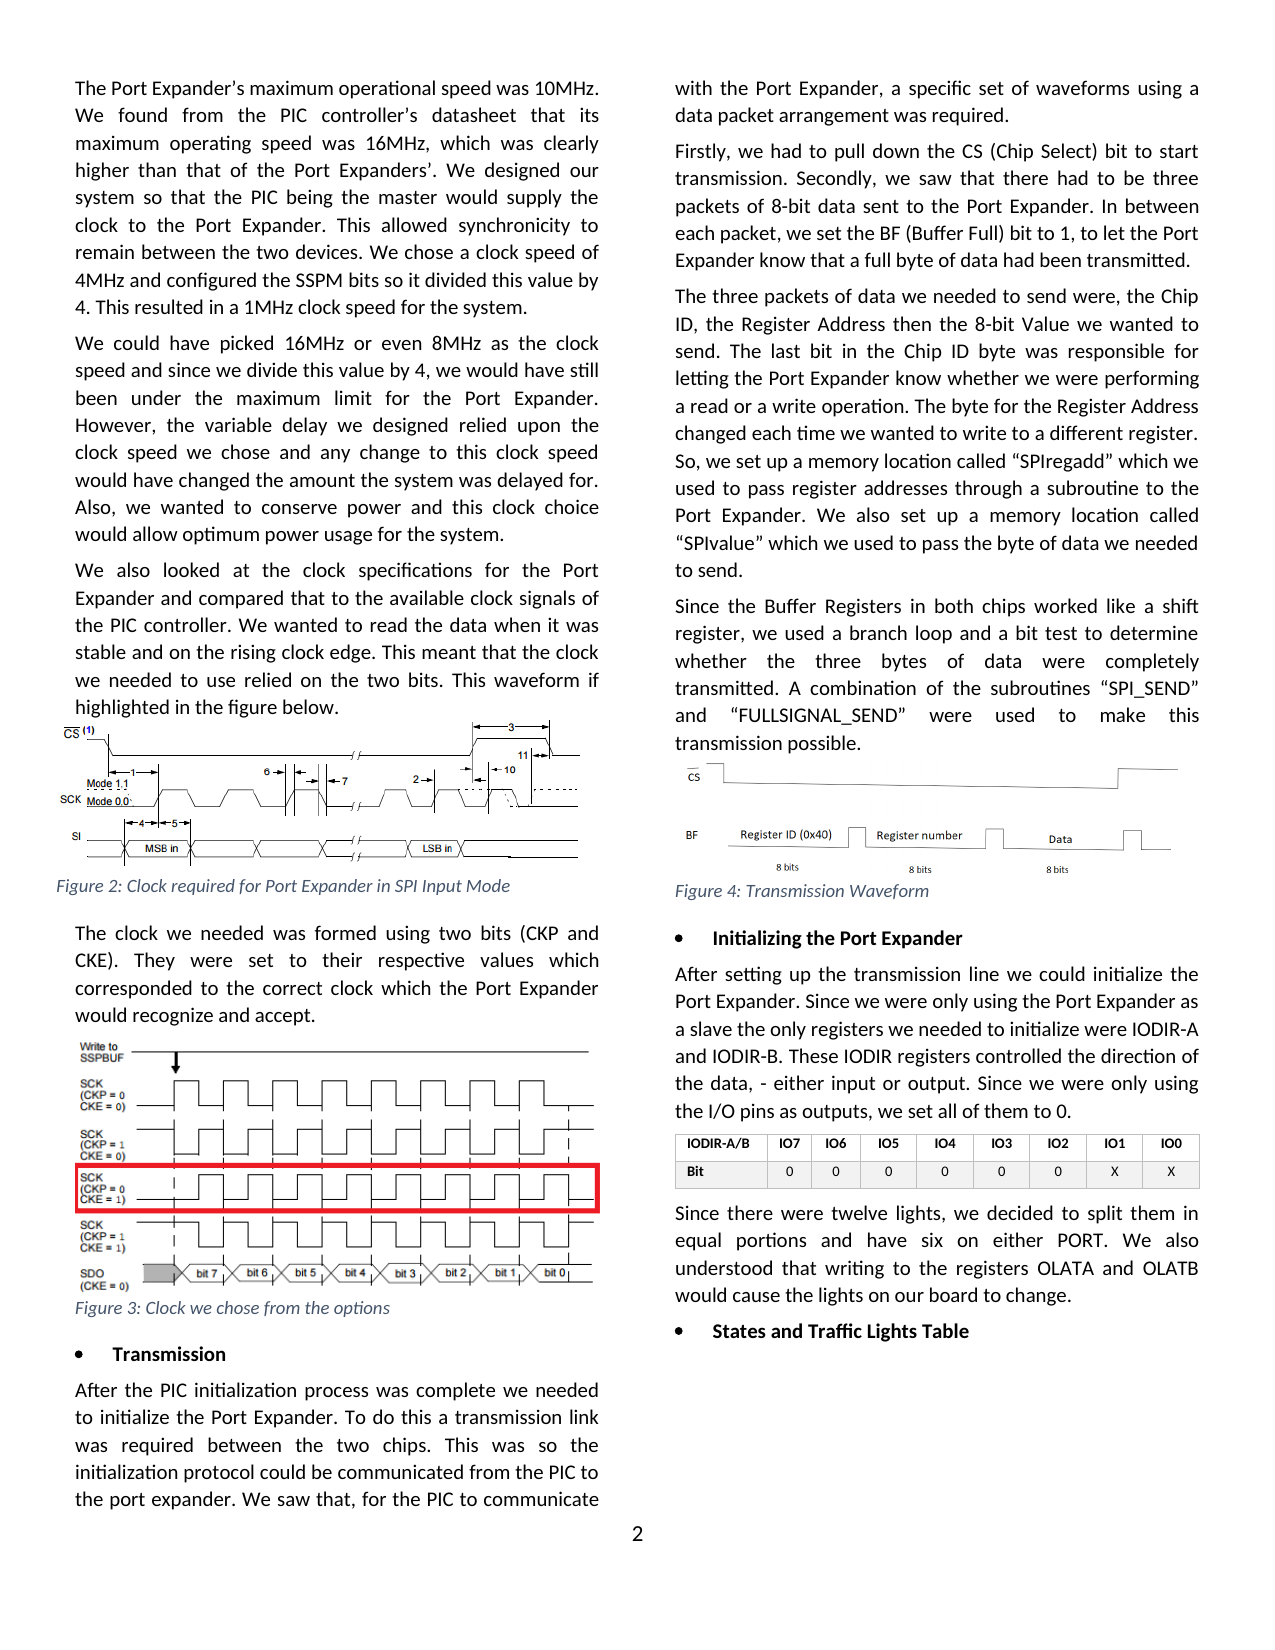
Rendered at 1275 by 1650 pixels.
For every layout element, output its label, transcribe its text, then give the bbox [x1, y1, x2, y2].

table_header IO5 [861, 1135, 916, 1161]
list Transmission [75, 1341, 600, 1367]
table_cell X [1087, 1162, 1142, 1188]
table_header IO1 [1087, 1135, 1142, 1161]
table_header IO0 [1143, 1135, 1199, 1161]
text The clock we needed was formed using two bits (CKP and CKE). They were set to their respective values which corresponded to the correct clock which the Port Expander would recognize and accept. [75, 920, 600, 1028]
text The Port Expander’s maximum operational speed was 10MHz. We found from the PIC controller’s datasheet that its maximum operating speed was 16MHz, which was clearly higher than that of the Port Expanders’. We designed our system so that the PIC being the master would supply the clock to the Port Expander. This allowed synchronicity to remain between the two devices. We chose a clock speed of 4MHz and configured the SSPM bits so it divided this value by 4. This resulted in a 1MHz clock speed for the system. [75, 75, 600, 319]
picture [75, 1038, 601, 1296]
text Since there were twelve lights, we decided to split them in equal portions and have six on either PORT. We also understood that writing to the registers OLATA and OLATB would cause the lights on our board to change. [675, 1200, 1200, 1308]
table_header IO6 [812, 1135, 860, 1161]
list Initializing the Port Expander [675, 925, 1200, 951]
table_cell X [1143, 1162, 1199, 1188]
table_cell 0 [768, 1162, 811, 1188]
table_header IO3 [974, 1135, 1029, 1161]
text The three packets of data we needed to send were, the Chip ID, the Register Address then the 8-bit Value we wanted to send. The last bit in the Chip ID byte was responsible for letting the Port Expander know whether we were performing a read or a write operation. The byte for the Register Address changed each time we wanted to write to a different register. So, we set up a memory location called “SPIregadd” which we used to pass register addresses through a subroutine to the Port Expander. We also set up a memory location called “SPIvalue” which we used to pass the byte of data we needed to send. [675, 283, 1200, 583]
text We also looked at the clock specifications for the Port Expander and compared that to the available clock signals of the PIC controller. We wanted to read the data when it was stable and on the rising clock edge. This meant that the clock we needed to use relied on the two bits. This waveform if highlighted in the figure below. [75, 557, 600, 720]
picture [56, 720, 582, 869]
text After the PIC initialization process was complete we needed to initialize the Port Expander. To do this a transmission link was required between the two chips. This was so the initialization protocol could be communicated from the PIC to the port expander. We saw that, for the PIC to communicate with the Port Expander, a specific set of waveforms using a data packet arrangement was required. [675, 75, 1200, 128]
text Firstly, we had to pull down the CS (Chip Select) bit to start transmission. Secondly, we saw that there had to be three packets of 8-bit data sent to the Port Expander. In between each packet, we set the BF (Buffer Full) bit to 1, to let the Port Expander know that a full byte of data had been transmitted. [675, 138, 1200, 273]
table_cell 0 [974, 1162, 1029, 1188]
table_header IODIR-A/B [676, 1135, 767, 1161]
table_header IO4 [917, 1135, 973, 1161]
text After the PIC initialization process was complete we needed to initialize the Port Expander. To do this a transmission link was required between the two chips. This was so the initialization protocol could be communicated from the PIC to the port expander. We saw that, for the PIC to communicate with the Port Expander, a specific set of waveforms using a data packet arrangement was required. [75, 1377, 600, 1512]
table_header IO2 [1030, 1135, 1086, 1161]
text We could have picked 16MHz or even 8MHz as the clock speed and since we divide this value by 4, we would have still been under the maximum limit for the Port Expander. However, the variable delay we designed relied upon the clock speed we chose and any change to this clock speed would have changed the amount the system was delayed for. Also, we wanted to conserve power and this clock choice would allow optimum power usage for the system. [75, 330, 600, 547]
table_cell 0 [812, 1162, 860, 1188]
picture [675, 756, 1182, 878]
table_cell 0 [1030, 1162, 1086, 1188]
table_header IO7 [768, 1135, 811, 1161]
table_cell 0 [917, 1162, 973, 1188]
list States and Traffic Lights Table [675, 1318, 1200, 1343]
table_cell 0 [861, 1162, 916, 1188]
text Since the Buffer Registers in both chips worked like a shift register, we used a branch loop and a bit test to determine whether the three bytes of data were completely transmitted. A combination of the subroutines “SPI_SEND” and “FULLSIGNAL_SEND” were used to make this transmission possible. [675, 593, 1200, 756]
table_cell Bit [676, 1162, 767, 1188]
text After setting up the transmission line we could initialize the Port Expander. Since we were only using the Port Expander as a slave the only registers we needed to initialize were IODIR-A and IODIR-B. These IODIR registers controlled the direction of the data, - either input or output. Since we were only using the I/O pins as outputs, we set all of them to 0. [675, 961, 1200, 1123]
